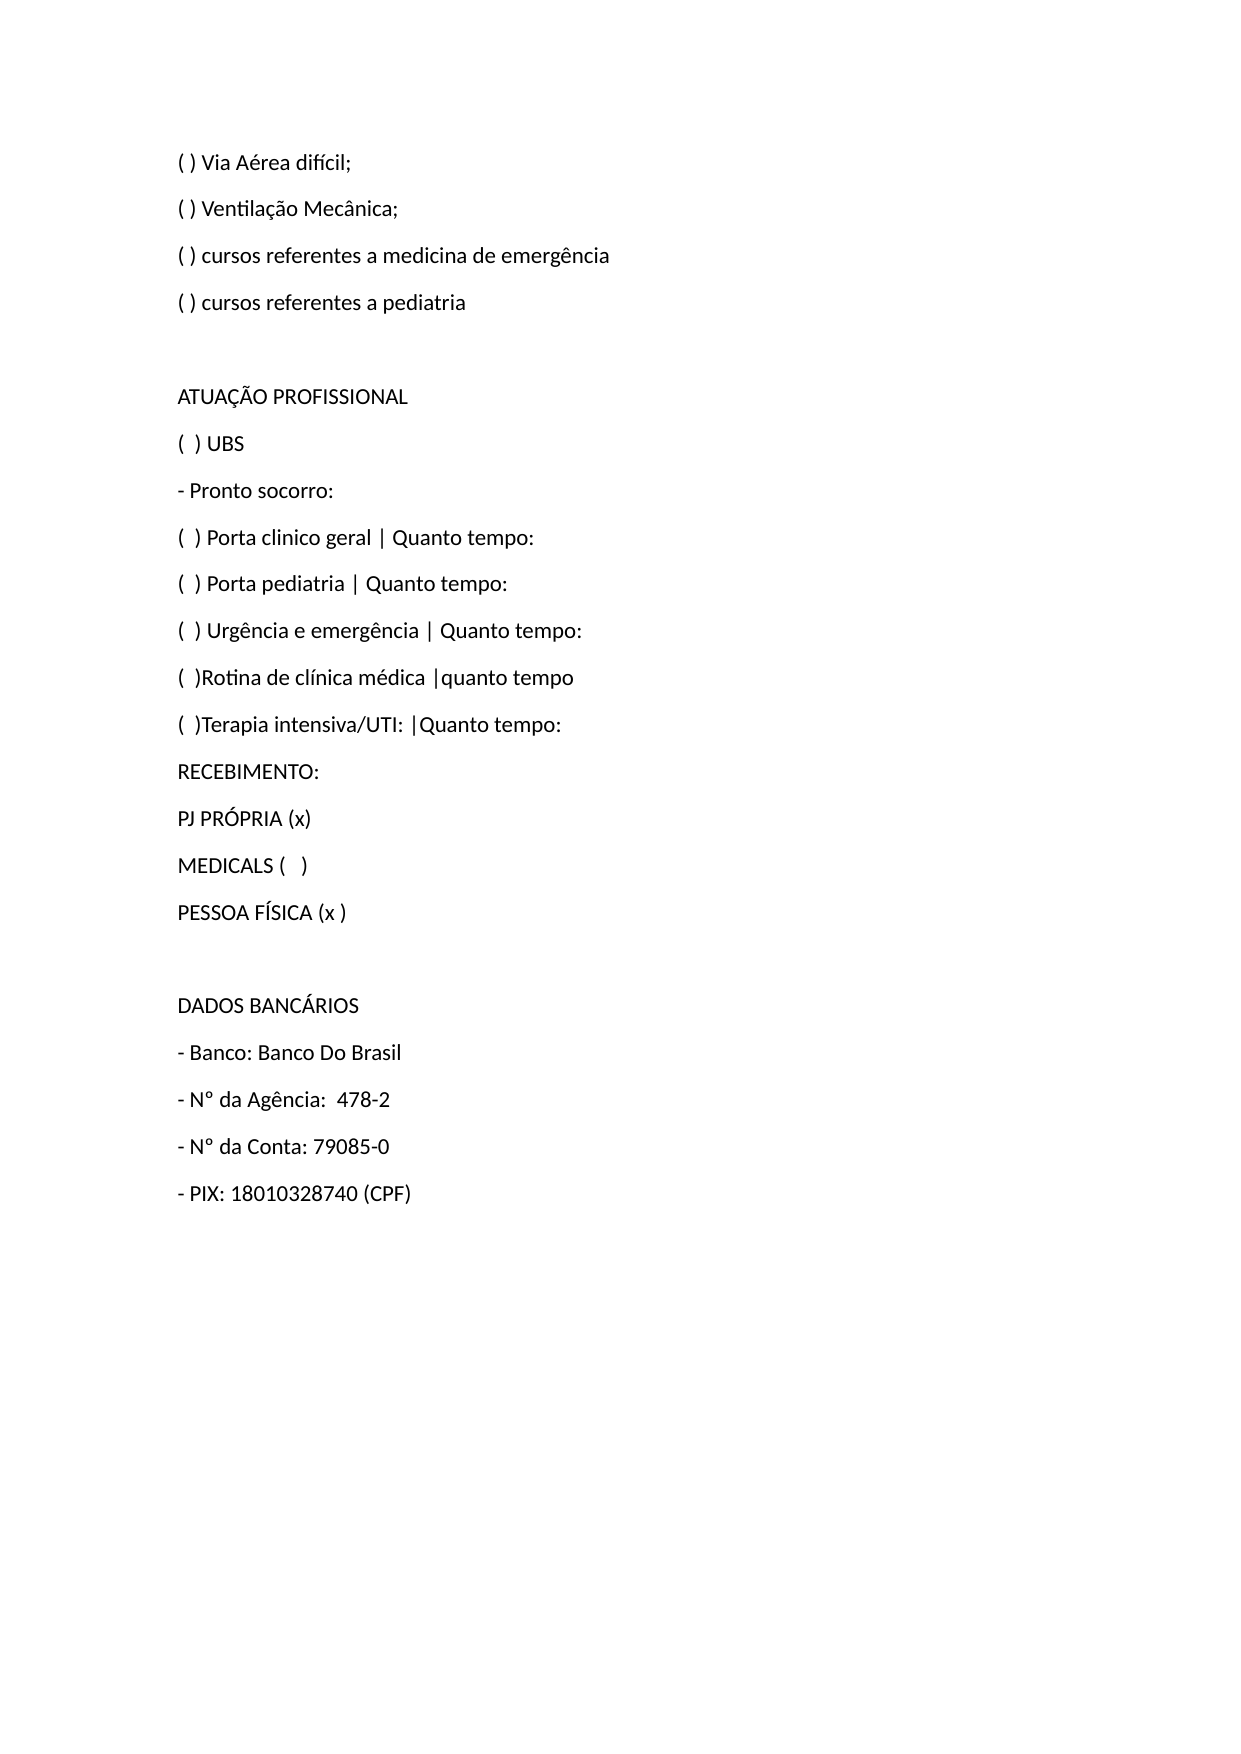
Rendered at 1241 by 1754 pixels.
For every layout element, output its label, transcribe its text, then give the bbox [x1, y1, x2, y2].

text ( ) Porta clinico geral | Quanto tempo: [177, 523, 1063, 551]
text - Pronto socorro: [177, 476, 1063, 504]
text RECEBIMENTO: [177, 757, 1063, 785]
text ( ) cursos referentes a pediatria [177, 288, 1063, 316]
text - Banco: Banco Do Brasil [177, 1038, 1063, 1066]
text - Nº da Conta: 79085-0 [177, 1132, 1063, 1160]
text ( ) cursos referentes a medicina de emergência [177, 241, 1063, 269]
text PJ PRÓPRIA (x) [177, 804, 1063, 832]
text ( )Rotina de clínica médica |quanto tempo [177, 663, 1063, 691]
text ( ) Urgência e emergência | Quanto tempo: [177, 616, 1063, 644]
text - PIX: 18010328740 (CPF) [177, 1179, 1063, 1207]
text PESSOA FÍSICA (x ) [177, 898, 1063, 926]
text ( )Terapia intensiva/UTI: |Quanto tempo: [177, 710, 1063, 738]
text ( ) Via Aérea difícil; [177, 148, 1063, 176]
text ( ) Ventilação Mecânica; [177, 194, 1063, 222]
text ( ) Porta pediatria | Quanto tempo: [177, 569, 1063, 597]
text ATUAÇÃO PROFISSIONAL [177, 382, 1063, 410]
text DADOS BANCÁRIOS [177, 991, 1063, 1019]
text - Nº da Agência: 478-2 [177, 1085, 1063, 1113]
text ( ) UBS [177, 429, 1063, 457]
text MEDICALS ( ) [177, 851, 1063, 879]
